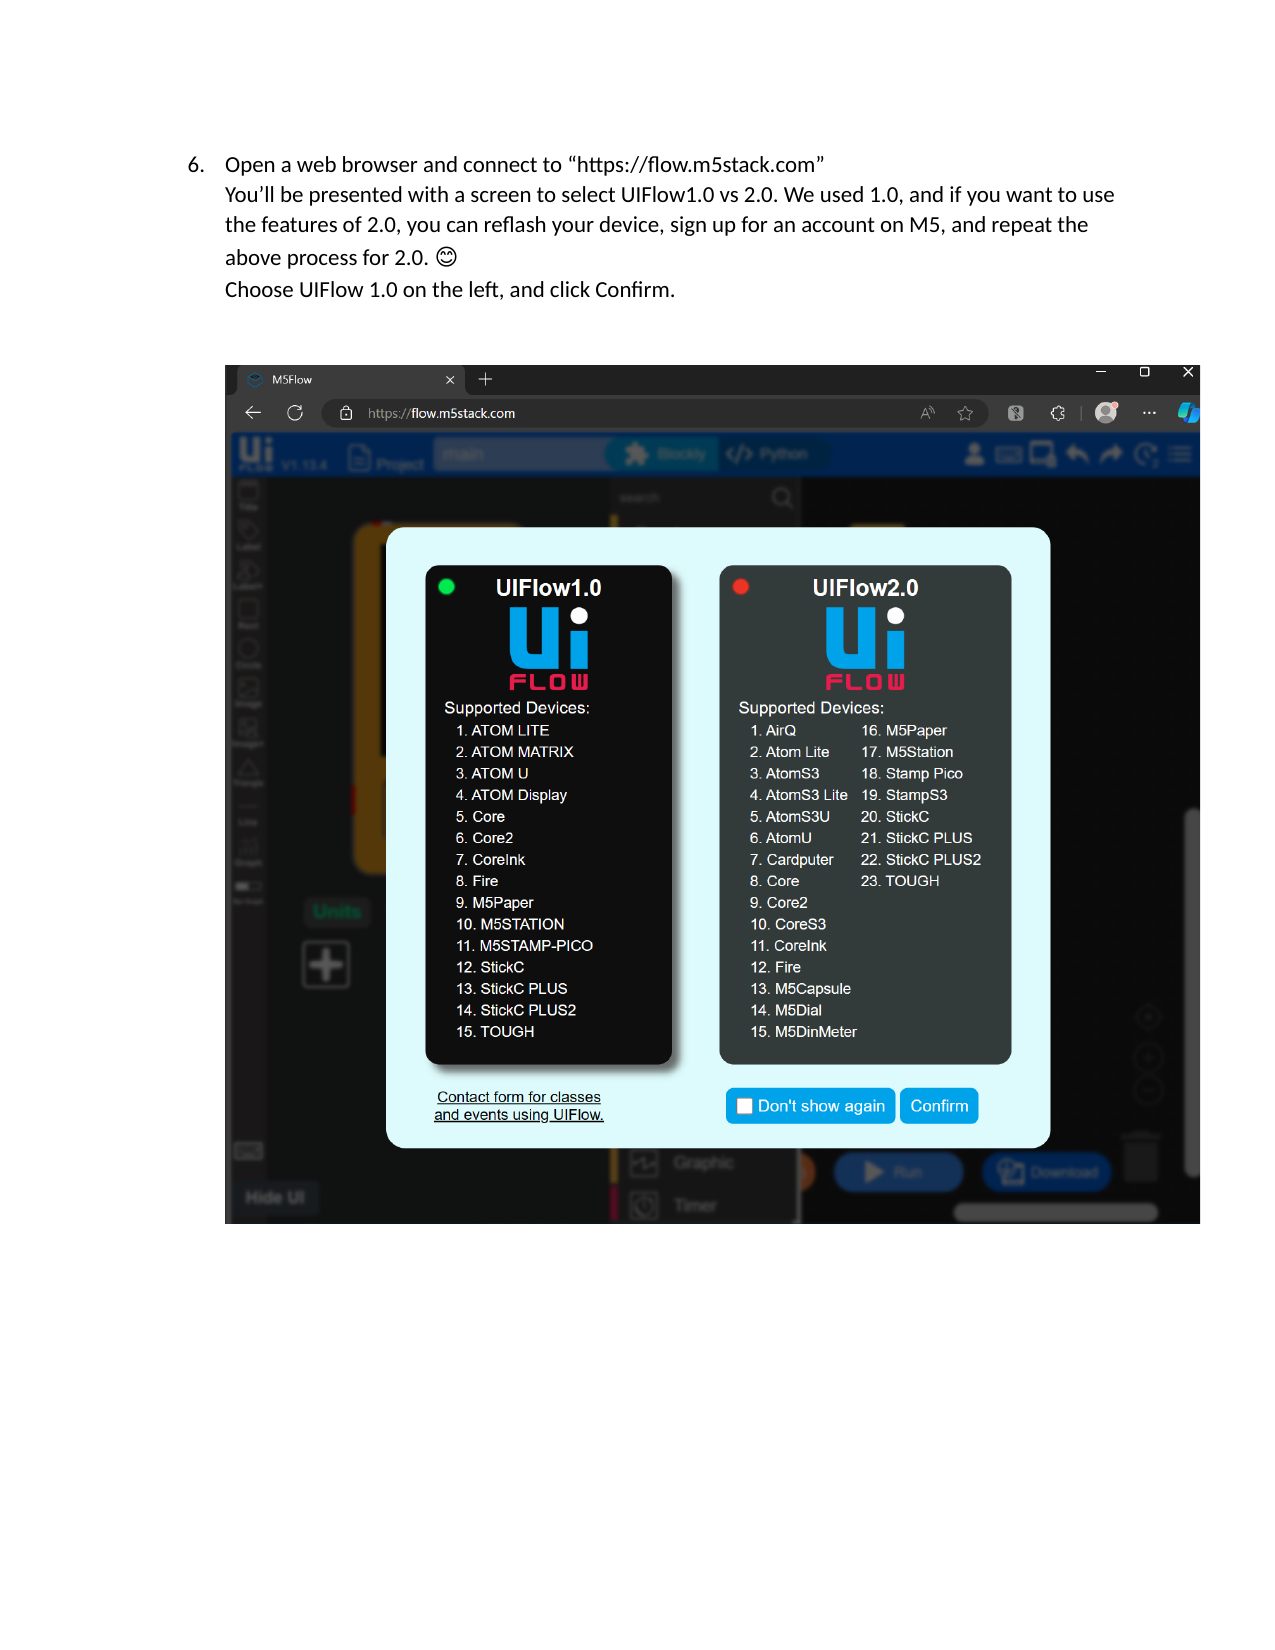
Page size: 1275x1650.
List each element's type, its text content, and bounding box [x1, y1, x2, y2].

picture [225, 365, 1200, 1224]
list You’ll be presented with a screen to select UIFlow1.0 vs 2.0. We used 1.0, and if you want to use the features of 2.0, you can reflash your device, sign up for an account on M5, and repeat the above process for 2.0. [225, 180, 1125, 272]
list Choose UIFlow 1.0 on the left, and click Confirm. [225, 275, 1125, 303]
list Open a web browser and connect to “https://flow.m5stack.com” [187, 150, 1125, 178]
